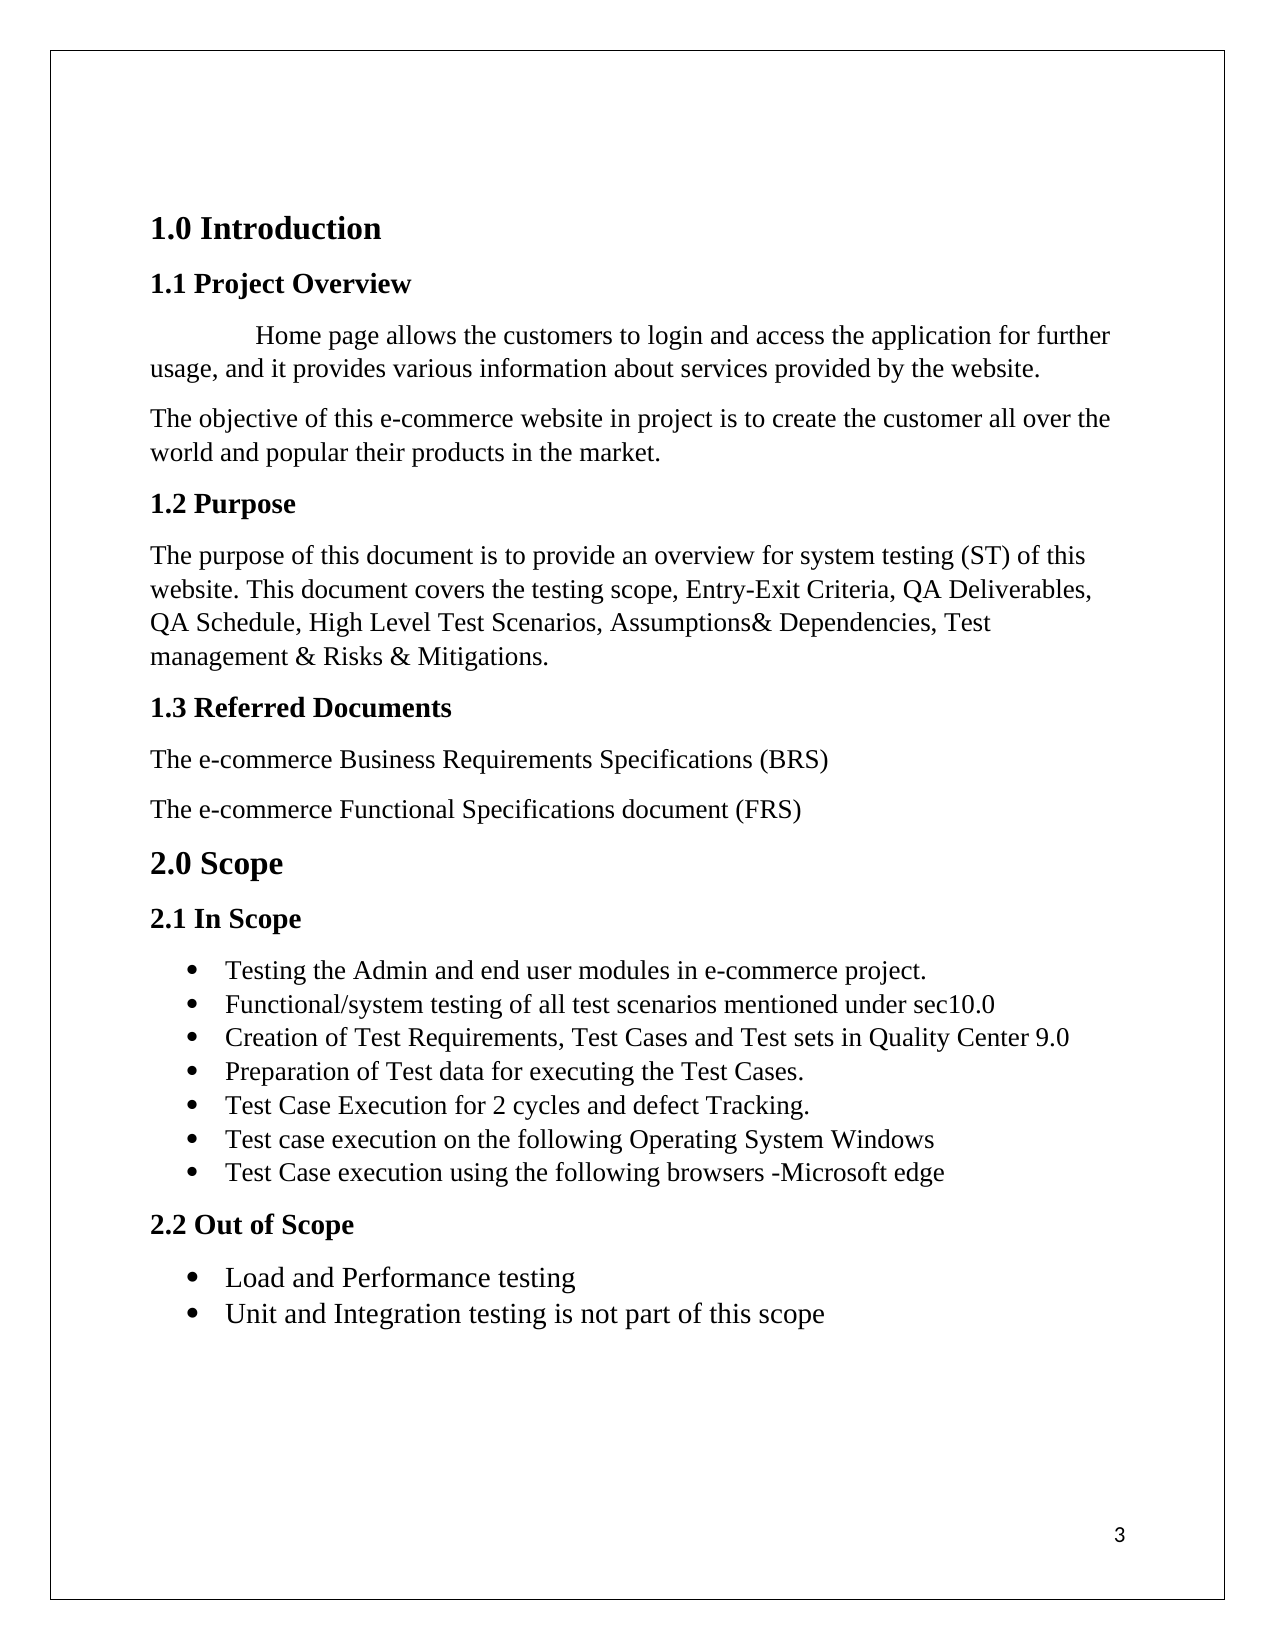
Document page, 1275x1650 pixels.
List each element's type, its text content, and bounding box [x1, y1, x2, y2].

text 2.0 Scope [150, 843, 1125, 882]
text 2.2 Out of Scope [150, 1207, 1125, 1241]
text 2.1 In Scope [150, 901, 1125, 935]
text Home page allows the customers to login and access the application for further usage, and it provides various information about services provided by the website. [150, 319, 1125, 383]
list Functional/system testing of all test scenarios mentioned under sec10.0 [187, 988, 1125, 1019]
text 1.3 Referred Documents [150, 690, 1125, 723]
text 1.1 Project Overview [150, 266, 1125, 299]
list Testing the Admin and end user modules in e-commerce project. [187, 954, 1125, 985]
list Unit and Integration testing is not part of this scope [187, 1296, 1125, 1330]
list Test case execution on the following Operating System Windows [187, 1123, 1125, 1154]
list Load and Performance testing [187, 1260, 1125, 1293]
text The e-commerce Business Requirements Specifications (BRS) [150, 743, 1125, 774]
text 1.0 Introduction [150, 208, 1125, 246]
list Creation of Test Requirements, Test Cases and Test sets in Quality Center 9.0 [187, 1022, 1125, 1053]
text The e-commerce Functional Specifications document (FRS) [150, 793, 1125, 824]
text The purpose of this document is to provide an overview for system testing (ST) of this website. This document covers the testing scope, Entry-Exit Criteria, QA Deliverables, QA Schedule, High Level Test Scenarios, Assumptions& Dependencies, Test management & Risks & Mitigations. [150, 539, 1125, 671]
list Test Case execution using the following browsers -Microsoft edge [187, 1157, 1125, 1188]
list Test Case Execution for 2 cycles and defect Tracking. [187, 1089, 1125, 1120]
text The objective of this e-commerce website in project is to create the customer all over the world and popular their products in the market. [150, 403, 1125, 467]
text 1.2 Purpose [150, 486, 1125, 520]
list Preparation of Test data for executing the Test Cases. [187, 1055, 1125, 1087]
